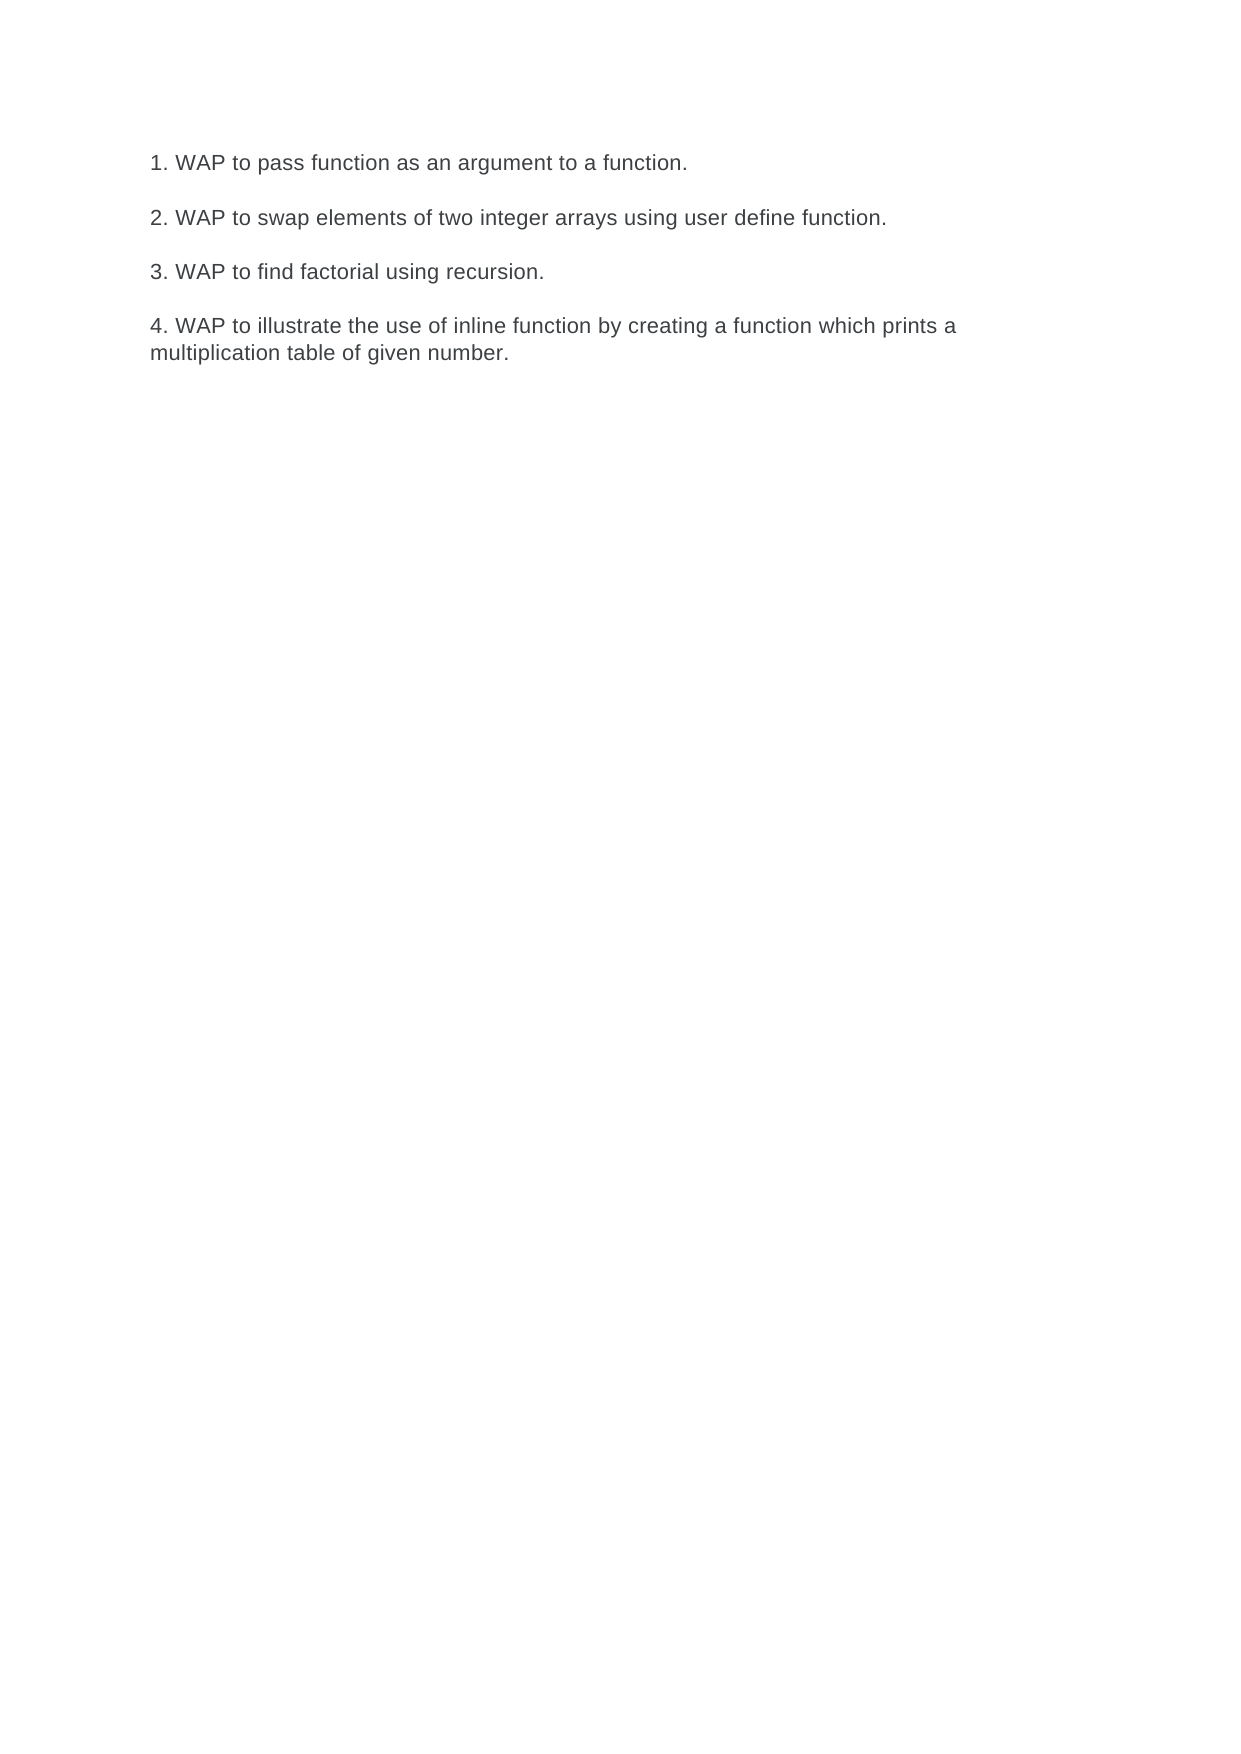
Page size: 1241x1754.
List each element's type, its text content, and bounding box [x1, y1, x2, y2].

text 1. WAP to pass function as an argument to a function. 2. WAP to swap elements of two integer arrays using user define function. 3. WAP to find factorial using recursion. 4. WAP to illustrate the use of inline function by creating a function which prints a multiplication table of given number. [150, 150, 1090, 366]
